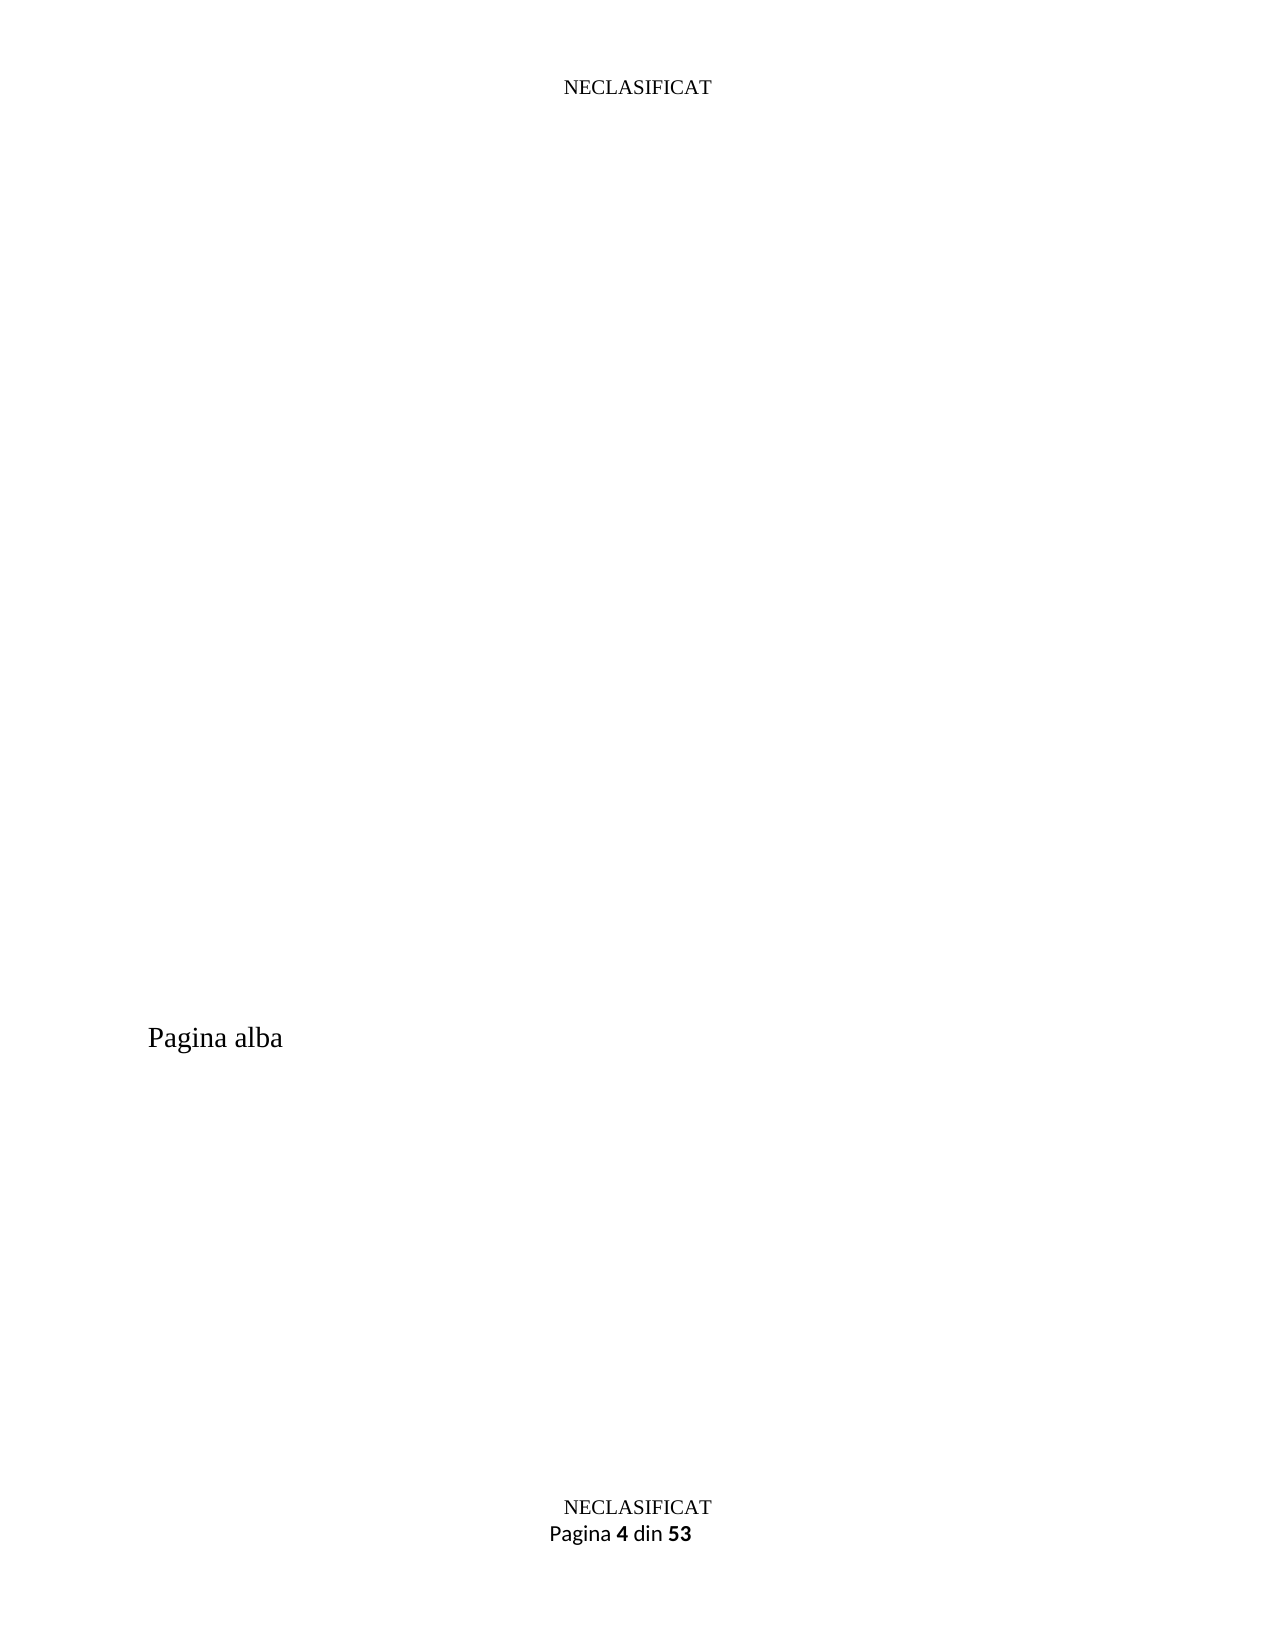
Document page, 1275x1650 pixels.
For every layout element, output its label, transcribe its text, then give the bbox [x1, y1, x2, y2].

text Pagina alba [148, 1020, 1127, 1053]
